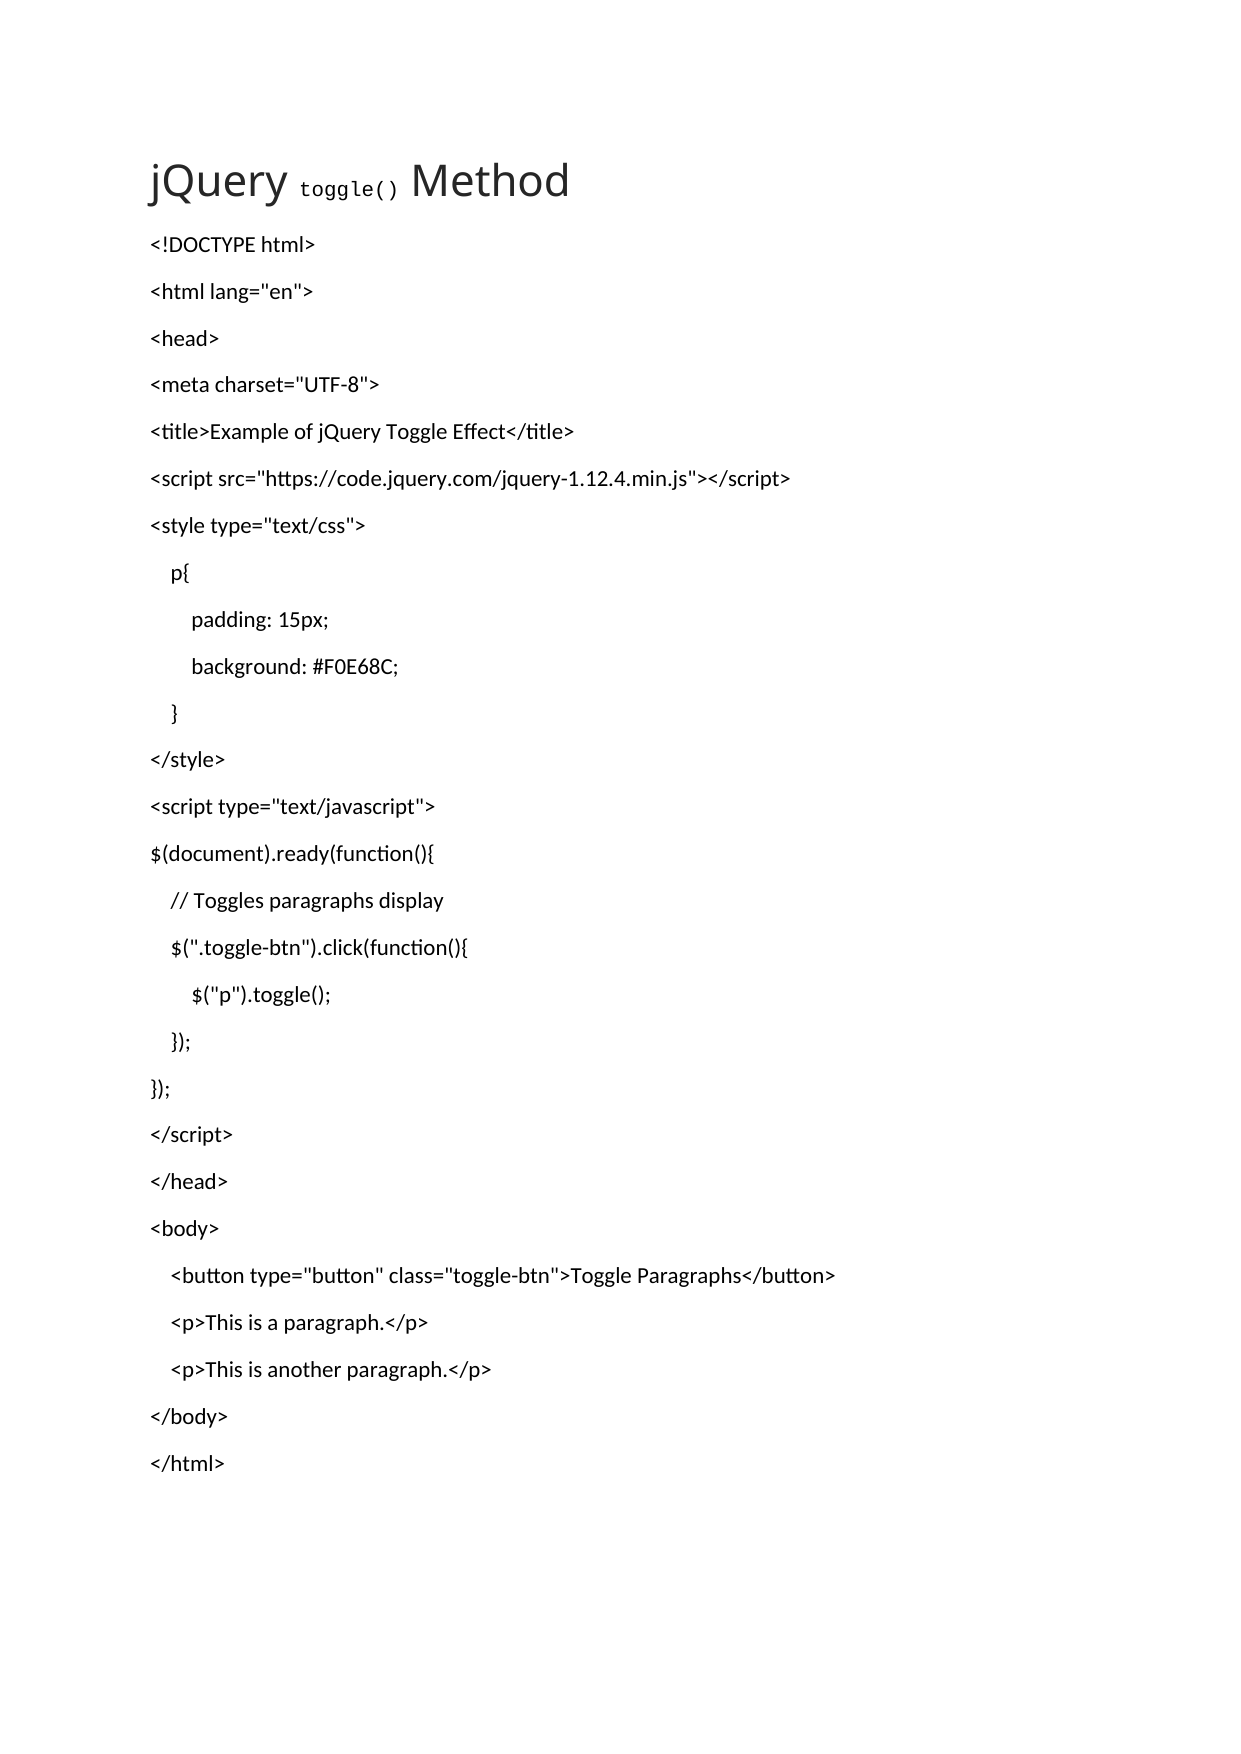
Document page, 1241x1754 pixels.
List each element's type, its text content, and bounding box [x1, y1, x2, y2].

text }); [150, 1074, 1090, 1102]
text // Toggles paragraphs display [150, 886, 1090, 914]
text p{ [150, 558, 1090, 586]
text $(".toggle-btn").click(function(){ [150, 933, 1090, 961]
text </style> [150, 746, 1090, 773]
text <head> [150, 324, 1090, 352]
text } [150, 699, 1090, 727]
text background: #F0E68C; [150, 652, 1090, 680]
text </head> [150, 1167, 1090, 1195]
text <script type="text/javascript"> [150, 792, 1090, 820]
text <meta charset="UTF-8"> [150, 371, 1090, 398]
text <p>This is another paragraph.</p> [150, 1355, 1090, 1383]
text <p>This is a paragraph.</p> [150, 1308, 1090, 1336]
text </script> [150, 1121, 1090, 1148]
subtitle jQuery toggle() Method [150, 150, 1090, 209]
text <body> [150, 1214, 1090, 1242]
text $("p").toggle(); [150, 980, 1090, 1008]
text <title>Example of jQuery Toggle Effect</title> [150, 417, 1090, 445]
text </html> [150, 1449, 1090, 1477]
text }); [150, 1027, 1090, 1055]
text <button type="button" class="toggle-btn">Toggle Paragraphs</button> [150, 1261, 1090, 1289]
text <html lang="en"> [150, 277, 1090, 305]
text <style type="text/css"> [150, 511, 1090, 539]
text <script src="https://code.jquery.com/jquery-1.12.4.min.js"></script> [150, 464, 1090, 492]
text padding: 15px; [150, 605, 1090, 633]
text $(document).ready(function(){ [150, 839, 1090, 867]
text </body> [150, 1402, 1090, 1430]
text <!DOCTYPE html> [150, 230, 1090, 258]
